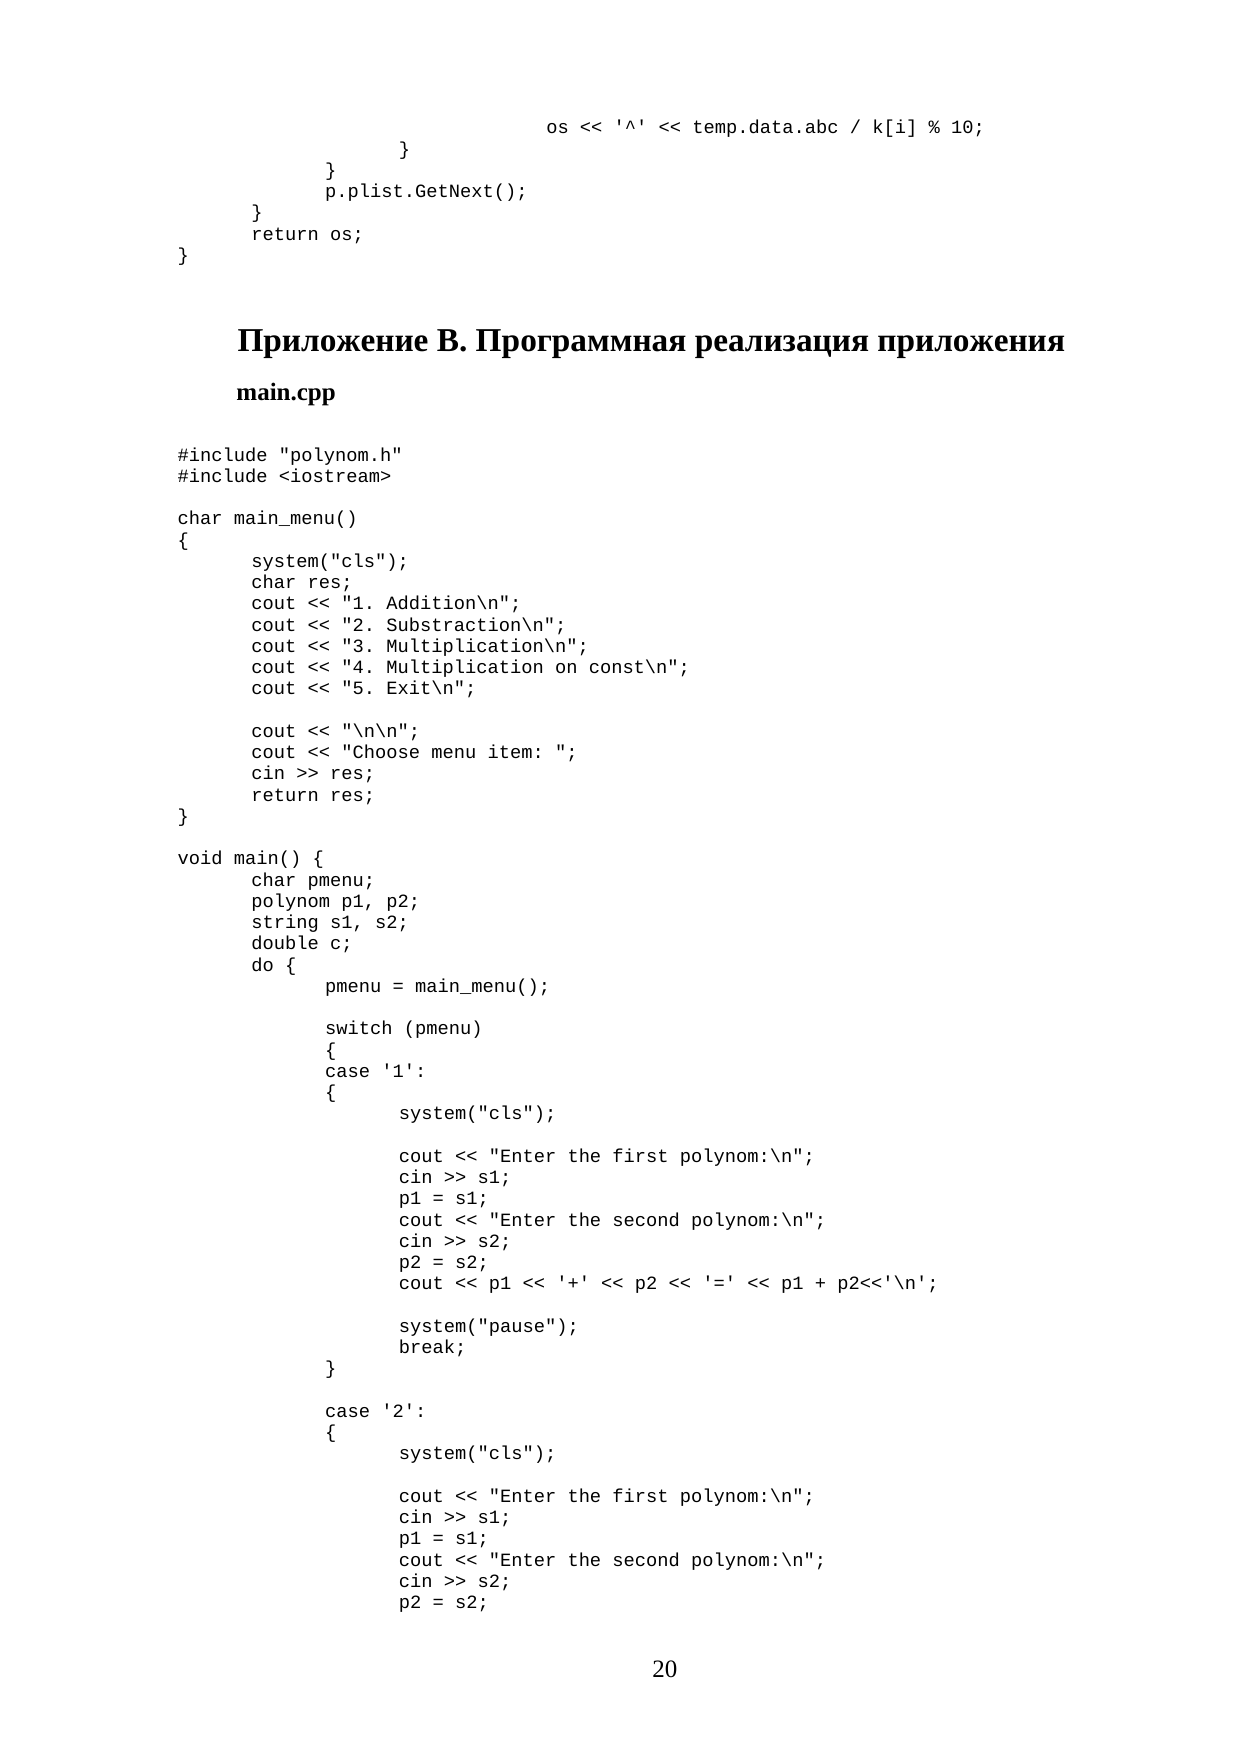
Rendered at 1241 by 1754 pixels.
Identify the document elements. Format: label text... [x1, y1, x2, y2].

text double c; [177, 934, 1152, 955]
text char main_menu() [177, 509, 1152, 530]
text char pmenu; [177, 870, 1152, 892]
text #include "polynom.h" [177, 445, 1152, 467]
text cout << "4. Multiplication on const\n"; [177, 658, 1152, 679]
text system("cls"); [177, 1444, 1152, 1465]
text system("cls"); [177, 1104, 1152, 1125]
text cout << "5. Exit\n"; [177, 679, 1152, 700]
text } [177, 807, 1152, 828]
text { [177, 1083, 1152, 1104]
text break; [177, 1338, 1152, 1359]
text cin >> res; [177, 764, 1152, 785]
text { [177, 1423, 1152, 1444]
text } [177, 203, 1152, 224]
list main.cpp [236, 377, 1152, 406]
text } [177, 246, 1152, 267]
subtitle Приложение В. Программная реализация приложения [237, 320, 1152, 358]
text cout << p1 << '+' << p2 << '=' << p1 + p2<<'\n'; [177, 1274, 1152, 1295]
text cout << "Enter the first polynom:\n"; [177, 1487, 1152, 1508]
text system("cls"); [177, 552, 1152, 573]
text p1 = s1; [177, 1189, 1152, 1210]
text case '1': [177, 1062, 1152, 1083]
text } [177, 139, 1152, 161]
text p.plist.GetNext(); [177, 182, 1152, 203]
text cin >> s1; [177, 1168, 1152, 1189]
text } [177, 1359, 1152, 1380]
text { [177, 1040, 1152, 1062]
text cout << "Enter the second polynom:\n"; [177, 1550, 1152, 1572]
text cin >> s1; [177, 1508, 1152, 1529]
text cout << "3. Multiplication\n"; [177, 637, 1152, 658]
text cout << "\n\n"; [177, 722, 1152, 743]
text return os; [177, 224, 1152, 246]
text cout << "Enter the first polynom:\n"; [177, 1147, 1152, 1168]
text system("pause"); [177, 1317, 1152, 1338]
text return res; [177, 785, 1152, 807]
text os << '^' << temp.data.abc / k[i] % 10; [177, 118, 1152, 139]
text void main() { [177, 849, 1152, 870]
text case '2': [177, 1402, 1152, 1423]
text cout << "Choose menu item: "; [177, 743, 1152, 764]
text } [177, 161, 1152, 182]
text #include <iostream> [177, 467, 1152, 488]
text cout << "1. Addition\n"; [177, 594, 1152, 615]
text do { [177, 955, 1152, 977]
text { [177, 530, 1152, 552]
text p1 = s1; [177, 1529, 1152, 1550]
text p2 = s2; [177, 1253, 1152, 1274]
text char res; [177, 573, 1152, 594]
text string s1, s2; [177, 913, 1152, 934]
text switch (pmenu) [177, 1019, 1152, 1040]
text p2 = s2; [177, 1593, 1152, 1614]
text cout << "Enter the second polynom:\n"; [177, 1210, 1152, 1232]
text pmenu = main_menu(); [177, 977, 1152, 998]
text polynom p1, p2; [177, 892, 1152, 913]
text cin >> s2; [177, 1572, 1152, 1593]
text cin >> s2; [177, 1232, 1152, 1253]
text cout << "2. Substraction\n"; [177, 615, 1152, 637]
